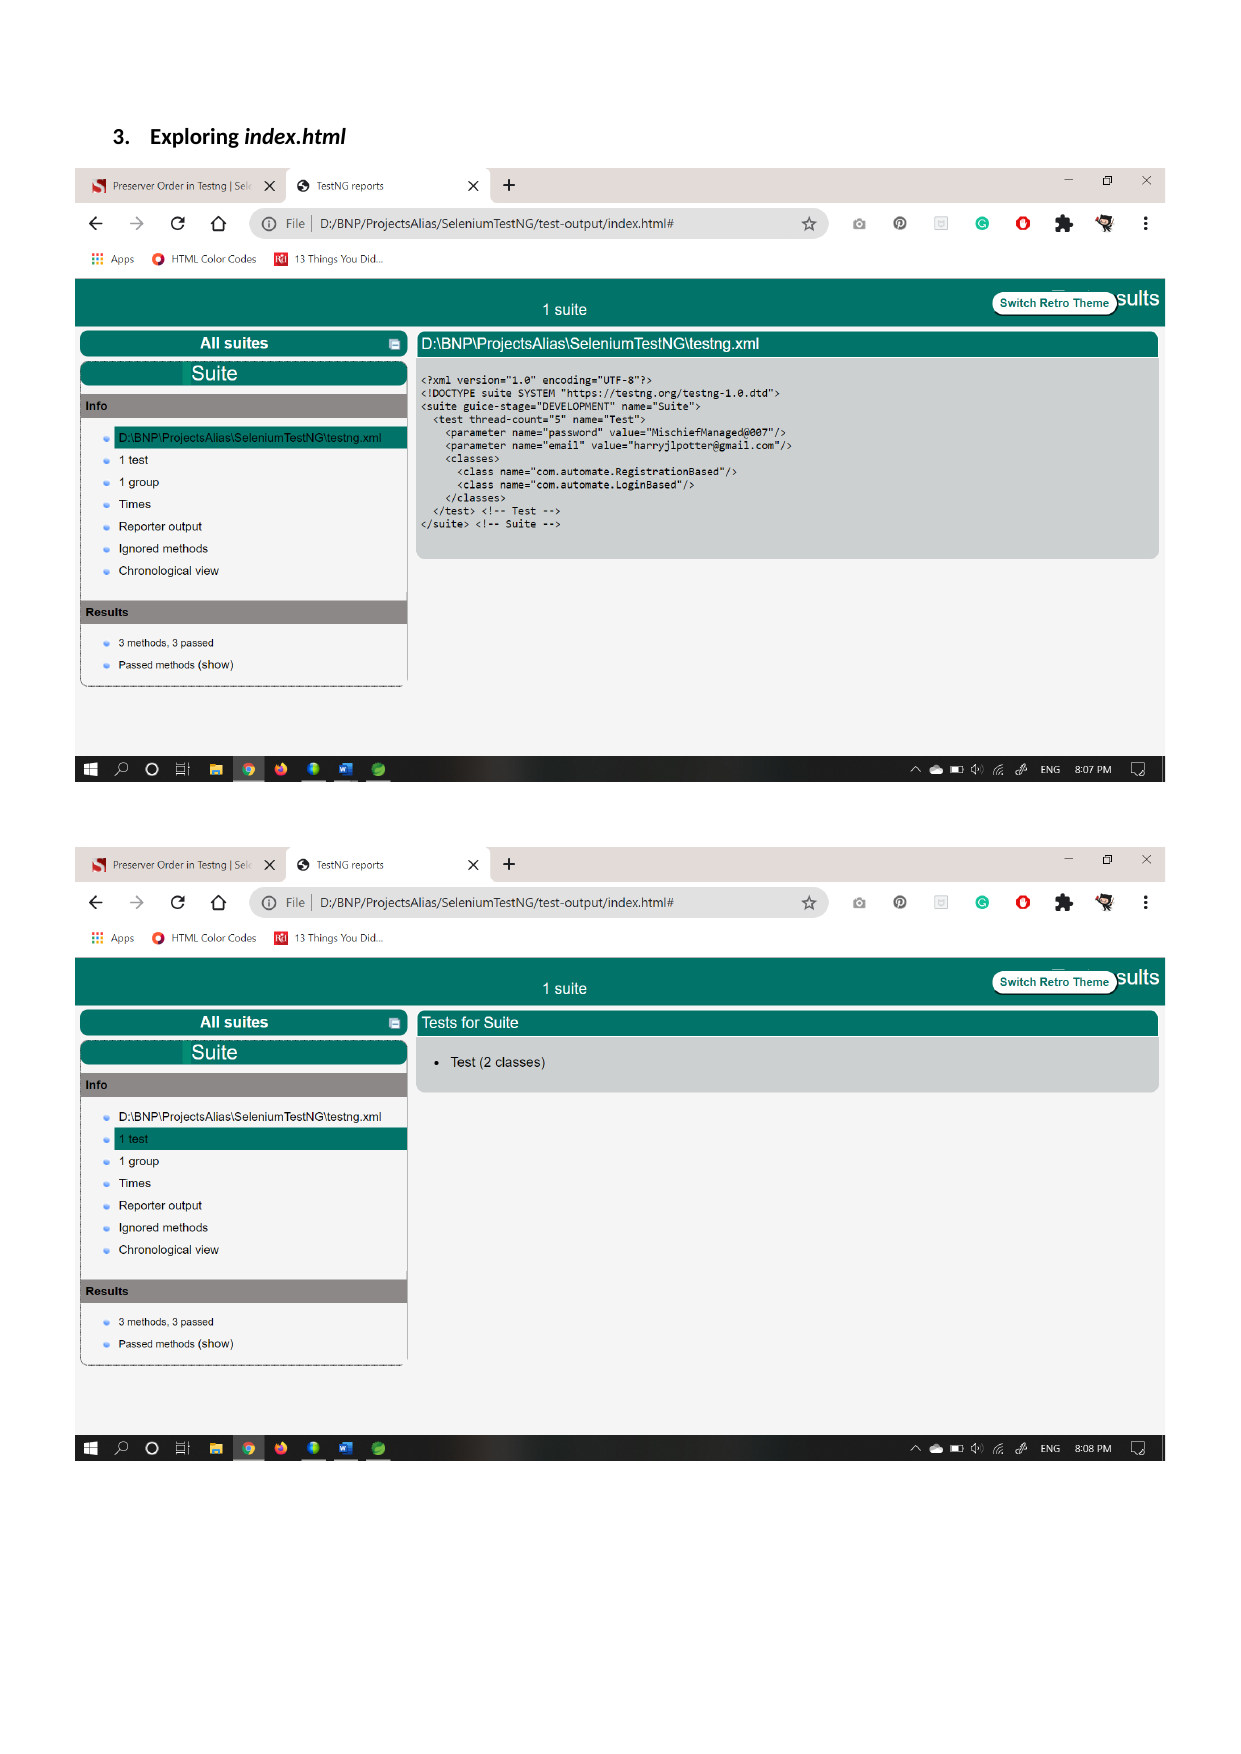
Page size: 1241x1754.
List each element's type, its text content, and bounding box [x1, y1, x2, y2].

list Exploring index.html [112, 122, 1165, 150]
picture [75, 168, 1166, 782]
picture [75, 847, 1166, 1461]
